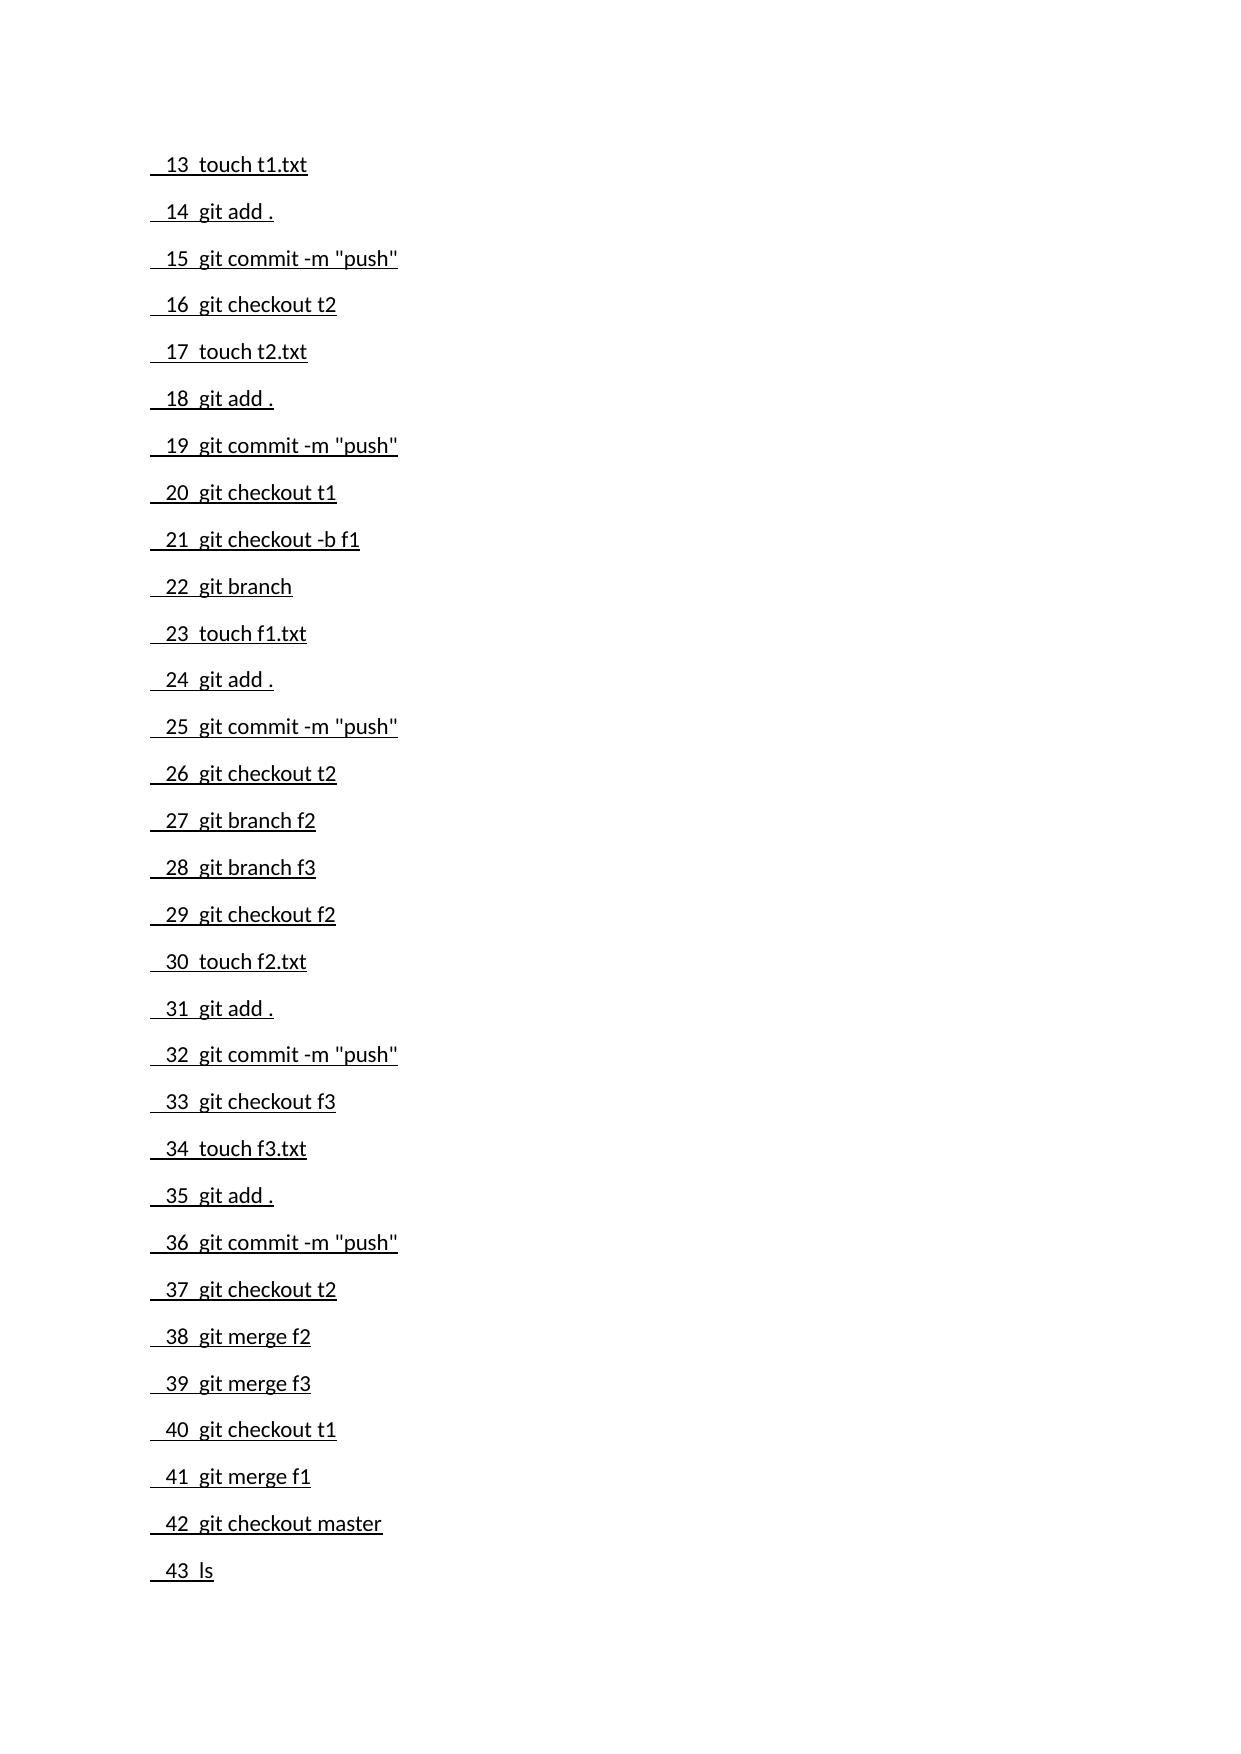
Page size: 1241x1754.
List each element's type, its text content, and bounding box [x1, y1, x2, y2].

text 25 git commit -m "push" [150, 712, 1090, 741]
text 30 touch f2.txt [150, 947, 1090, 975]
text 42 git checkout master [150, 1509, 1090, 1537]
text 37 git checkout t2 [150, 1275, 1090, 1303]
text 16 git checkout t2 [150, 291, 1090, 319]
text 20 git checkout t1 [150, 478, 1090, 506]
text 24 git add . [150, 666, 1090, 694]
text 26 git checkout t2 [150, 759, 1090, 787]
text 33 git checkout f3 [150, 1087, 1090, 1116]
text 13 touch t1.txt [150, 150, 1090, 178]
text 32 git commit -m "push" [150, 1041, 1090, 1069]
text 14 git add . [150, 197, 1090, 225]
text 29 git checkout f2 [150, 900, 1090, 928]
text 31 git add . [150, 994, 1090, 1022]
text 36 git commit -m "push" [150, 1228, 1090, 1256]
text 35 git add . [150, 1181, 1090, 1209]
text 21 git checkout -b f1 [150, 525, 1090, 553]
text 39 git merge f3 [150, 1369, 1090, 1397]
text 40 git checkout t1 [150, 1416, 1090, 1444]
text 23 touch f1.txt [150, 619, 1090, 647]
text 15 git commit -m "push" [150, 244, 1090, 272]
text 17 touch t2.txt [150, 337, 1090, 366]
text 22 git branch [150, 572, 1090, 600]
text 34 touch f3.txt [150, 1134, 1090, 1162]
text 27 git branch f2 [150, 806, 1090, 834]
text 43 ls [150, 1556, 1090, 1584]
text 41 git merge f1 [150, 1462, 1090, 1491]
text 38 git merge f2 [150, 1322, 1090, 1350]
text 19 git commit -m "push" [150, 431, 1090, 459]
text 28 git branch f3 [150, 853, 1090, 881]
text 18 git add . [150, 384, 1090, 412]
